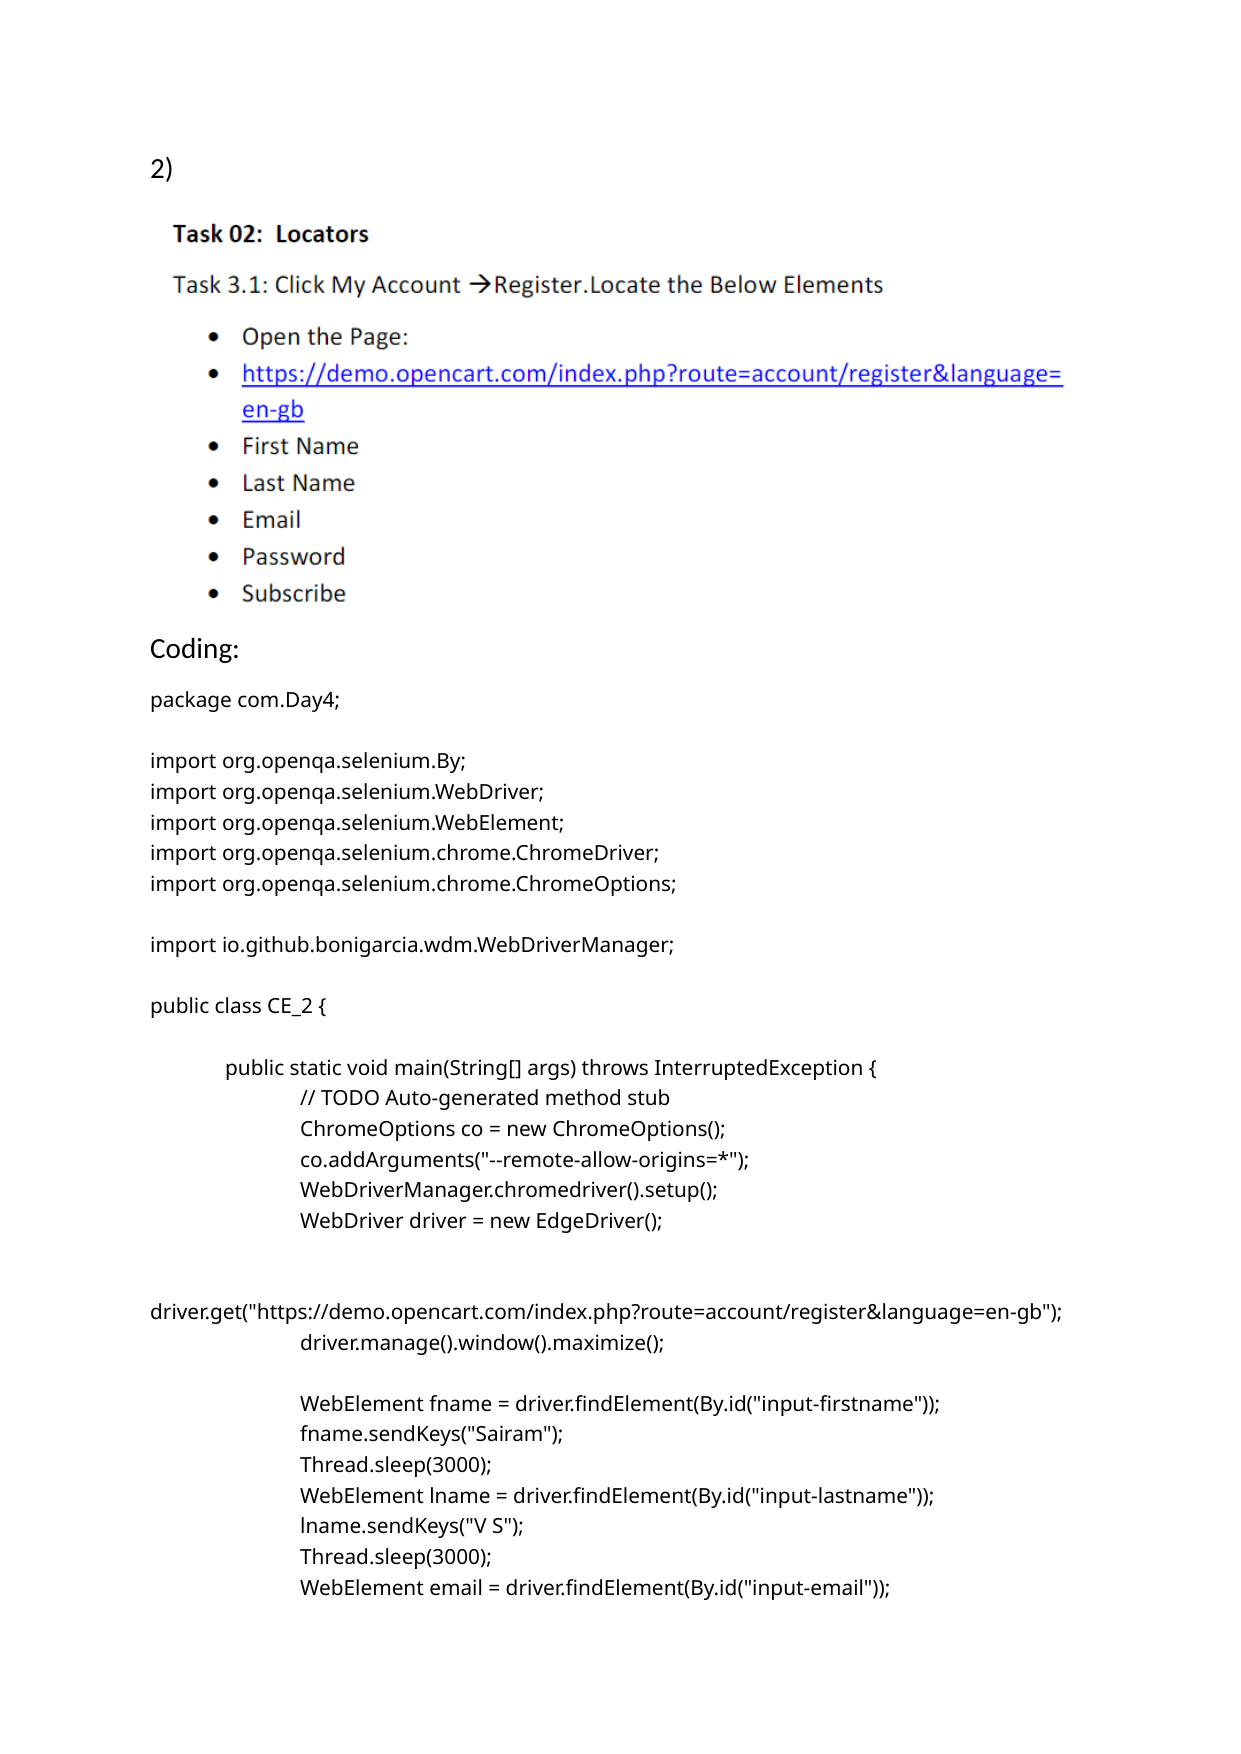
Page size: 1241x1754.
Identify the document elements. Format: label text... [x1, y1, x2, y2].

text import org.openqa.selenium.chrome.ChromeDriver; [150, 838, 1090, 867]
text public class CE_2 { [150, 992, 1090, 1020]
text ChromeOptions co = new ChromeOptions(); [150, 1114, 1090, 1143]
text WebElement email = driver.findElement(By.id("input-email")); [150, 1573, 1090, 1601]
text import org.openqa.selenium.chrome.ChromeOptions; [150, 869, 1090, 898]
text import io.github.bonigarcia.wdm.WebDriverManager; [150, 930, 1090, 959]
text co.addArguments("--remote-allow-origins=*"); [150, 1145, 1090, 1173]
text Coding: [150, 630, 1090, 666]
text import org.openqa.selenium.WebElement; [150, 808, 1090, 836]
text public static void main(String[] args) throws InterruptedException { [150, 1053, 1090, 1081]
text WebDriverManager.chromedriver().setup(); [150, 1175, 1090, 1204]
text WebElement fname = driver.findElement(By.id("input-firstname")); [150, 1389, 1090, 1417]
picture [150, 187, 1091, 612]
text // TODO Auto-generated method stub [150, 1083, 1090, 1112]
text package com.Day4; [150, 685, 1090, 714]
text WebDriver driver = new EdgeDriver(); [150, 1206, 1090, 1234]
text driver.manage().window().maximize(); [150, 1328, 1090, 1357]
text Thread.sleep(3000); [150, 1542, 1090, 1571]
text import org.openqa.selenium.WebDriver; [150, 777, 1090, 806]
text WebElement lname = driver.findElement(By.id("input-lastname")); [150, 1481, 1090, 1509]
text driver.get("https://demo.opencart.com/index.php?route=account/register&language=en-gb"); [150, 1237, 1090, 1326]
text 2) [150, 150, 1090, 187]
text lname.sendKeys("V S"); [150, 1511, 1090, 1540]
text Thread.sleep(3000); [150, 1450, 1090, 1479]
text fname.sendKeys("Sairam"); [150, 1419, 1090, 1448]
text import org.openqa.selenium.By; [150, 747, 1090, 775]
